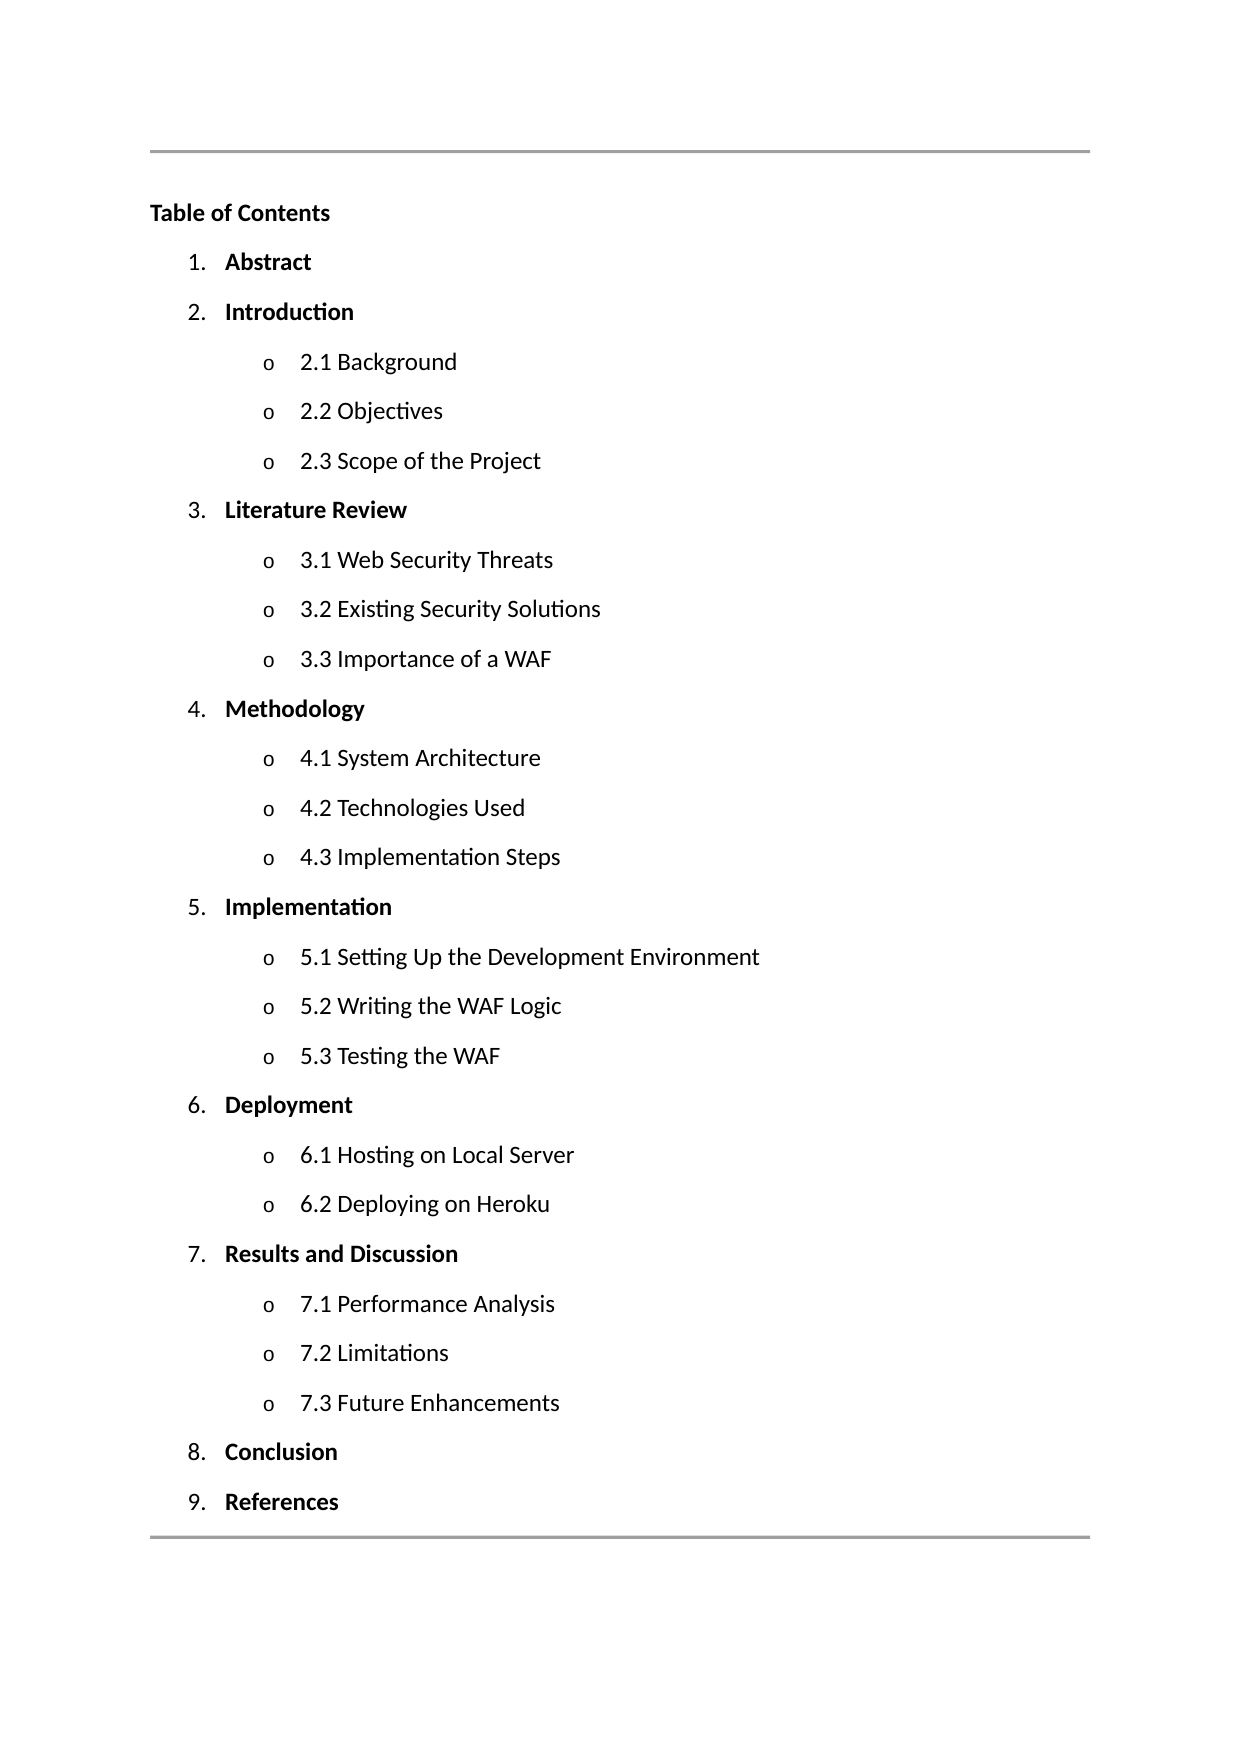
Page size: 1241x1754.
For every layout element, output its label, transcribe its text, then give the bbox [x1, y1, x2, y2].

list 6.2 Deploying on Heroku [262, 1188, 1090, 1219]
list 2.1 Background [262, 346, 1090, 376]
list Literature Review [187, 494, 1090, 525]
list Deployment [187, 1089, 1090, 1120]
list 3.3 Importance of a WAF [262, 643, 1090, 674]
list 5.3 Testing the WAF [262, 1040, 1090, 1070]
list References [187, 1486, 1090, 1517]
list 7.1 Performance Analysis [262, 1288, 1090, 1318]
list 3.1 Web Security Threats [262, 544, 1090, 574]
list 7.3 Future Enhancements [262, 1387, 1090, 1417]
list 3.2 Existing Security Solutions [262, 593, 1090, 624]
list 4.3 Implementation Steps [262, 841, 1090, 872]
list Implementation [187, 891, 1090, 922]
list Introduction [187, 296, 1090, 327]
list Conclusion [187, 1436, 1090, 1467]
list Abstract [187, 246, 1090, 277]
list 2.2 Objectives [262, 395, 1090, 426]
list 4.2 Technologies Used [262, 792, 1090, 822]
list Results and Discussion [187, 1238, 1090, 1269]
list Methodology [187, 693, 1090, 723]
list 7.2 Limitations [262, 1337, 1090, 1368]
list 2.3 Scope of the Project [262, 445, 1090, 475]
list 6.1 Hosting on Local Server [262, 1139, 1090, 1169]
text Table of Contents [150, 197, 1090, 227]
list 5.1 Setting Up the Development Environment [262, 941, 1090, 971]
list 5.2 Writing the WAF Logic [262, 990, 1090, 1021]
list 4.1 System Architecture [262, 742, 1090, 773]
